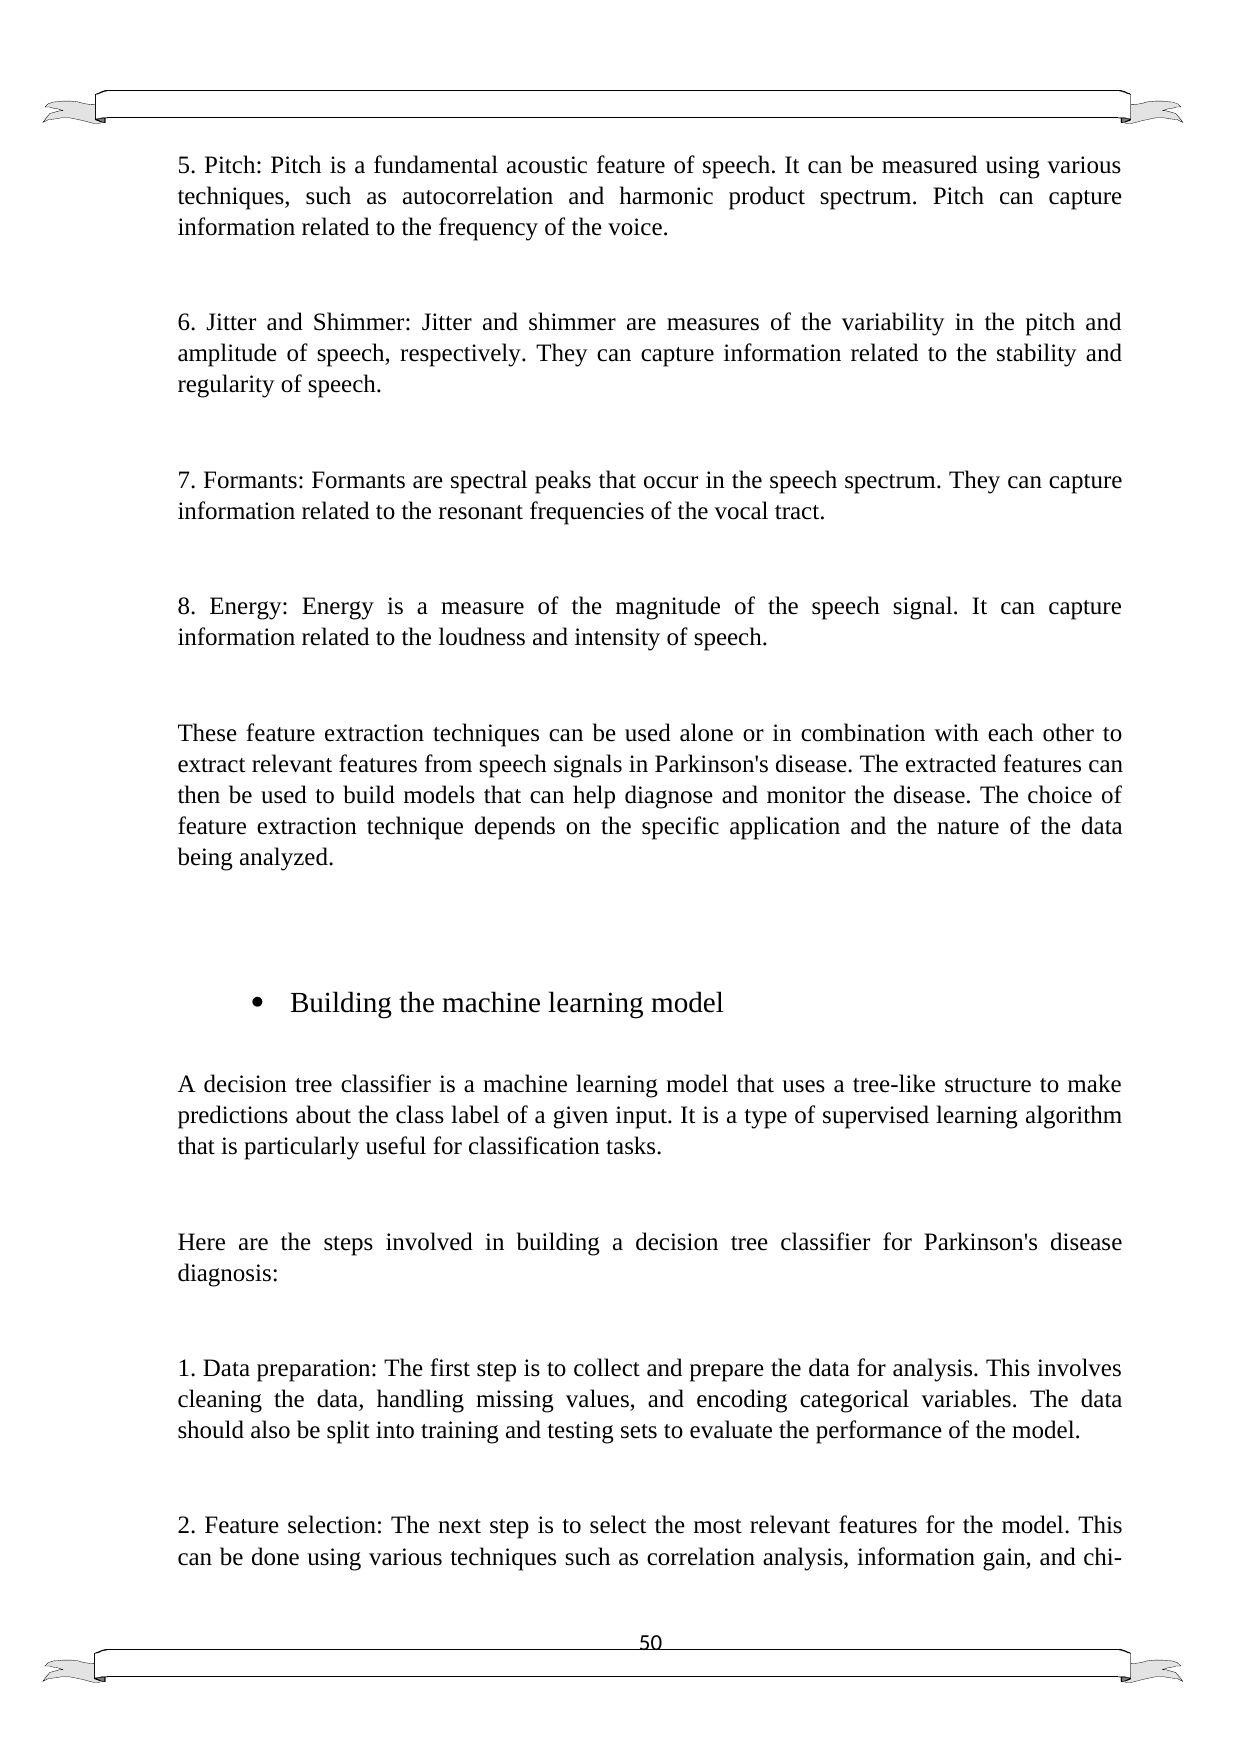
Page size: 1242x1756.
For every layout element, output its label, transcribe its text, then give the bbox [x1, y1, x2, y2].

subtitle Building the machine learning model [252, 985, 1123, 1019]
text 6. Jitter and Shimmer: Jitter and shimmer are measures of the variability in the pitch and amplitude of speech, respectively. They can capture information related to the stability and regularity of speech. [177, 307, 1123, 398]
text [177, 1511, 1123, 1570]
text 1. Data preparation: The first step is to collect and prepare the data for analysis. This involves cleaning the data, handling missing values, and encoding categorical variables. The data should also be split into training and testing sets to evaluate the performance of the model. [177, 1353, 1123, 1444]
text These feature extraction techniques can be used alone or in combination with each other to extract relevant features from speech signals in Parkinson's disease. The extracted features can then be used to build models that can help diagnose and monitor the disease. The choice of feature extraction technique depends on the specific application and the nature of the data being analyzed. [177, 718, 1123, 871]
text 7. Formants: Formants are spectral peaks that occur in the speech spectrum. They can capture information related to the resonant frequencies of the vocal tract. [177, 465, 1123, 525]
picture [95, 90, 108, 123]
picture [1118, 90, 1131, 123]
text Here are the steps involved in building a decision tree classifier for Parkinson's disease diagnosis: [177, 1227, 1123, 1286]
text A decision tree classifier is a machine learning model that uses a tree-like structure to make predictions about the class label of a given input. It is a type of supervised learning algorithm that is particularly useful for classification tasks. [177, 1069, 1123, 1160]
picture [1118, 1649, 1131, 1682]
text 8. Energy: Energy is a measure of the magnitude of the speech signal. It can capture information related to the loudness and intensity of speech. [177, 591, 1123, 651]
text 5. Pitch: Pitch is a fundamental acoustic feature of speech. It can be measured using various techniques, such as autocorrelation and harmonic product spectrum. Pitch can capture information related to the frequency of the voice. [177, 150, 1123, 241]
picture [94, 1649, 108, 1682]
